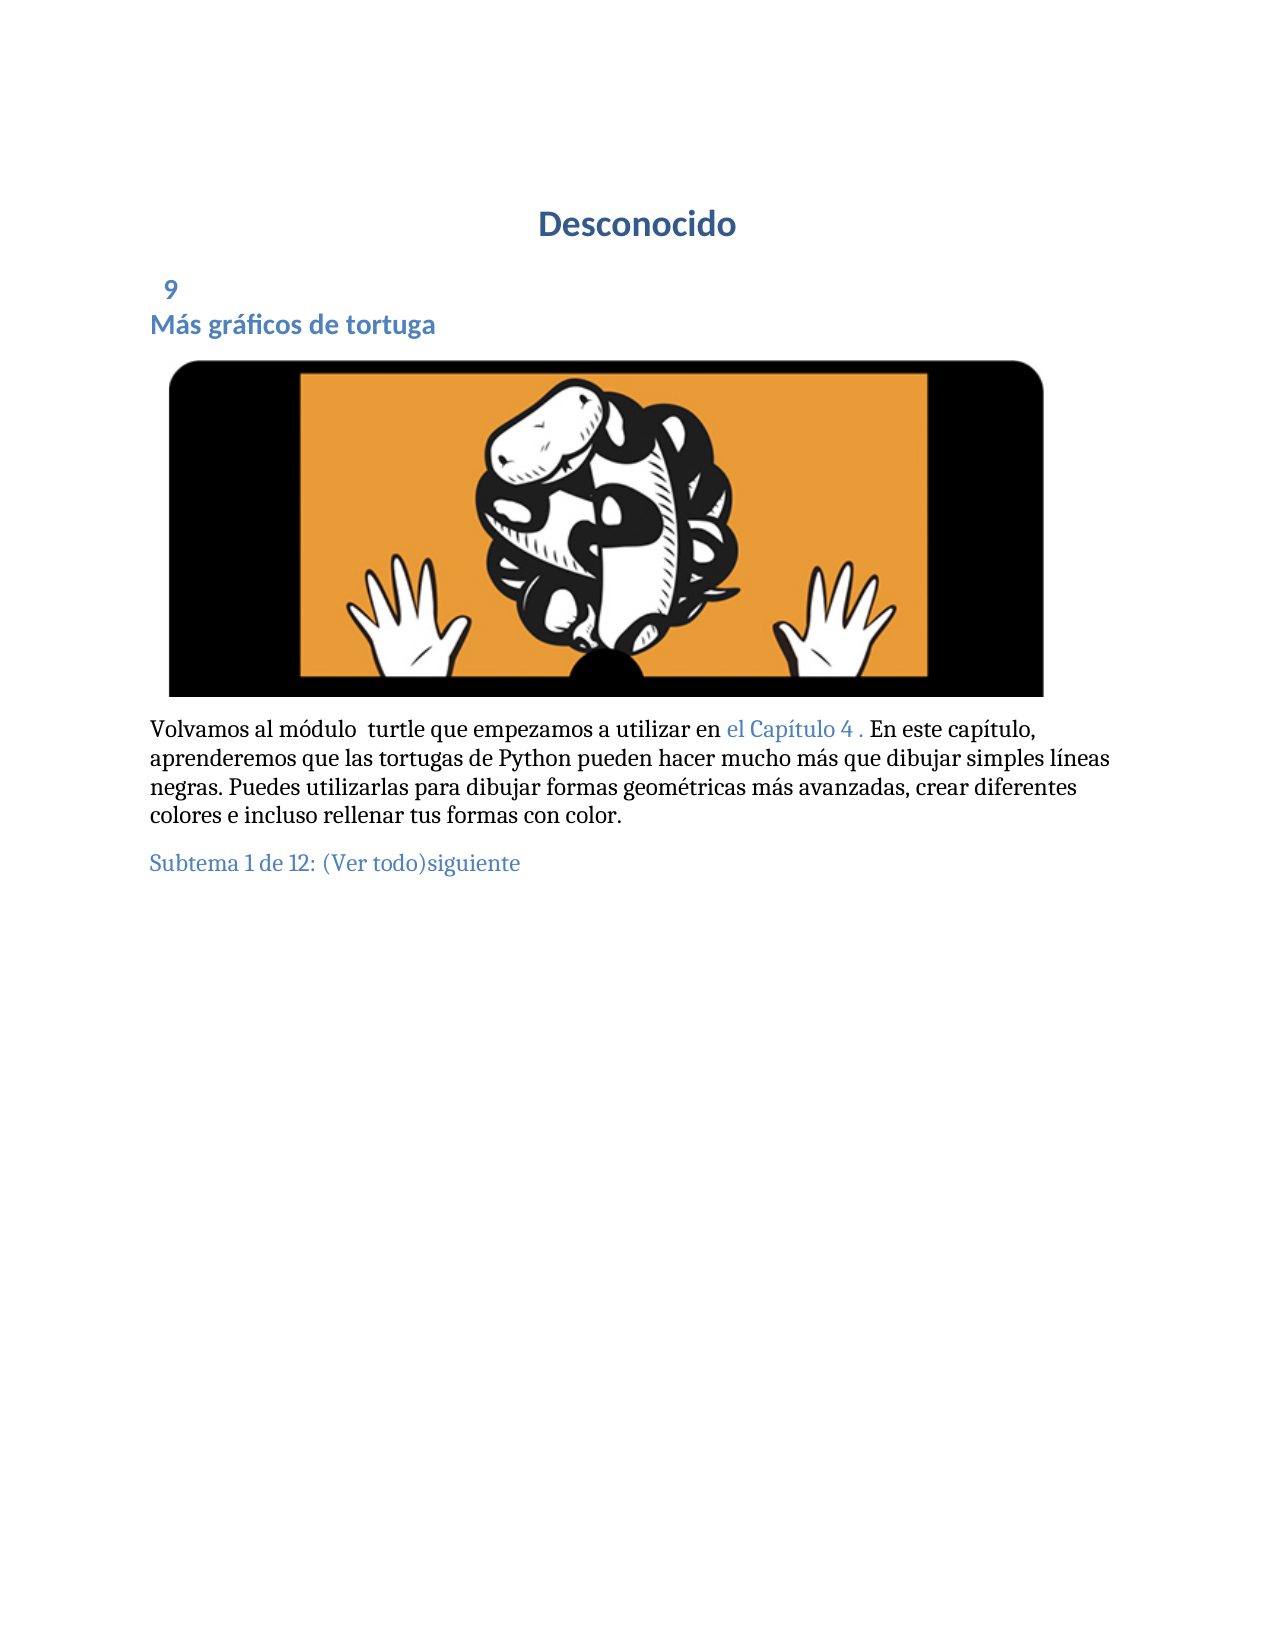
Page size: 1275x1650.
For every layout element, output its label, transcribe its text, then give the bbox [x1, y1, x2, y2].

title Desconocido [150, 200, 1125, 246]
text Volvamos al módulo turtle que empezamos a utilizar en el Capítulo 4 . En este capítulo, aprenderemos que las tortugas de Python pueden hacer mucho más que dibujar simples líneas negras. Puedes utilizarlas para dibujar formas geométricas más avanzadas, crear diferentes colores e incluso rellenar tus formas con color. [150, 715, 1125, 830]
picture [168, 360, 1044, 697]
text Subtema 1 de 12: (Ver todo)siguiente [150, 849, 1125, 906]
subtitle 9 Más gráficos de tortuga [150, 271, 1125, 342]
